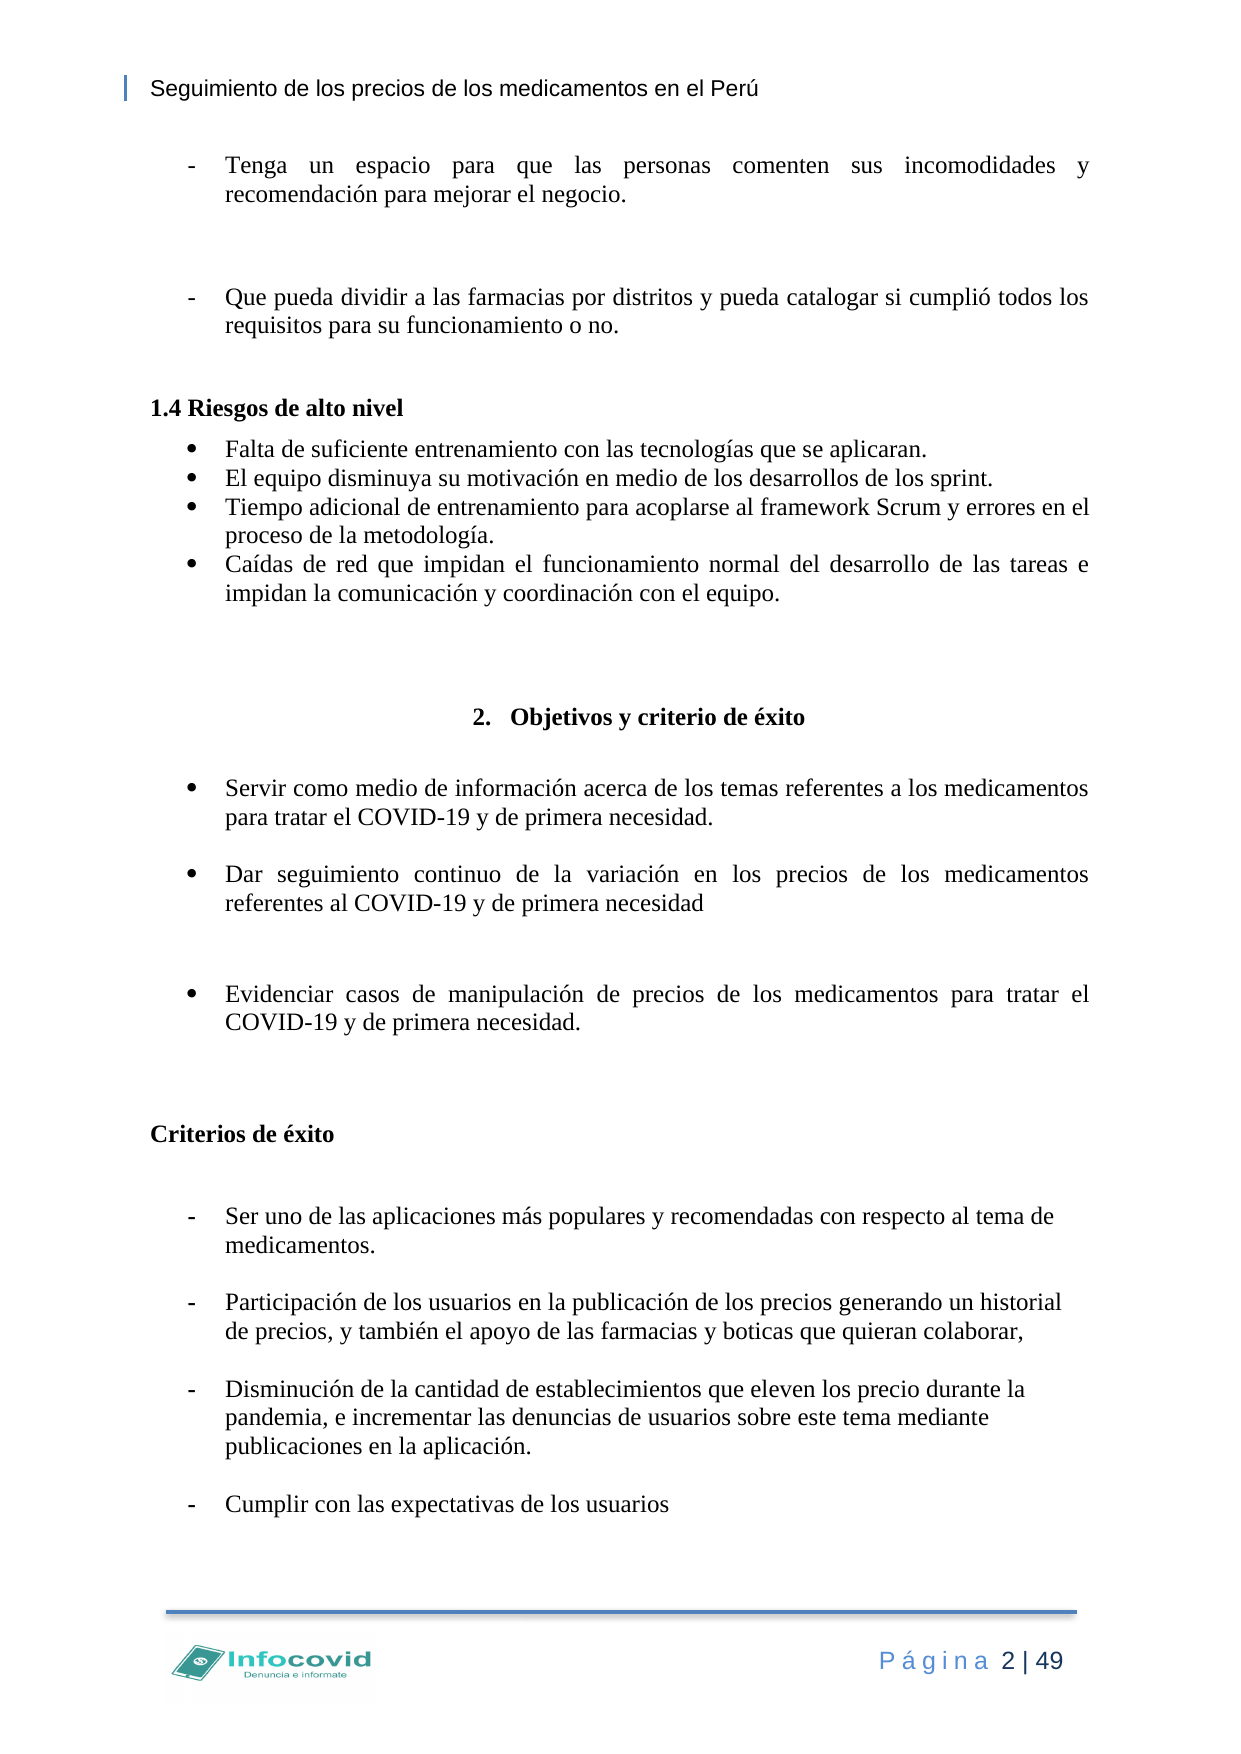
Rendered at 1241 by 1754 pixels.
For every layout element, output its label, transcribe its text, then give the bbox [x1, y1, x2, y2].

list Tiempo adicional de entrenamiento para acoplarse al framework Scrum y errores en el proceso de la metodología. [187, 492, 1090, 549]
list Participación de los usuarios en la publicación de los precios generando un historial de precios, y también el apoyo de las farmacias y boticas que quieran colaborar, [187, 1287, 1090, 1345]
list Servir como medio de información acerca de los temas referentes a los medicamentos para tratar el COVID-19 y de primera necesidad. [187, 773, 1090, 831]
list Caídas de red que impidan el funcionamiento normal del desarrollo de las tareas e impidan la comunicación y coordinación con el equipo. [187, 549, 1090, 607]
list Evidenciar casos de manipulación de precios de los medicamentos para tratar el COVID-19 y de primera necesidad. [187, 979, 1090, 1036]
list El equipo disminuya su motivación en medio de los desarrollos de los sprint. [187, 463, 1090, 492]
list Falta de suficiente entrenamiento con las tecnologías que se aplicaran. [187, 434, 1090, 463]
text Criterios de éxito [150, 1119, 1090, 1147]
list Tenga un espacio para que las personas comenten sus incomodidades y recomendación para mejorar el negocio. [187, 150, 1090, 207]
subtitle Objetivos y criterio de éxito [187, 702, 1090, 731]
list Ser uno de las aplicaciones más populares y recomendadas con respecto al tema de medicamentos. [187, 1201, 1090, 1259]
list Cumplir con las expectativas de los usuarios [187, 1489, 1090, 1517]
subtitle 1.4 Riesgos de alto nivel [150, 393, 1090, 422]
picture [165, 1625, 376, 1711]
list Dar seguimiento continuo de la variación en los precios de los medicamentos referentes al COVID-19 y de primera necesidad [187, 859, 1090, 917]
list Que pueda dividir a las farmacias por distritos y pueda catalogar si cumplió todos los requisitos para su funcionamiento o no. [187, 282, 1090, 339]
list Disminución de la cantidad de establecimientos que eleven los precio durante la pandemia, e incrementar las denuncias de usuarios sobre este tema mediante publicaciones en la aplicación. [187, 1374, 1090, 1460]
